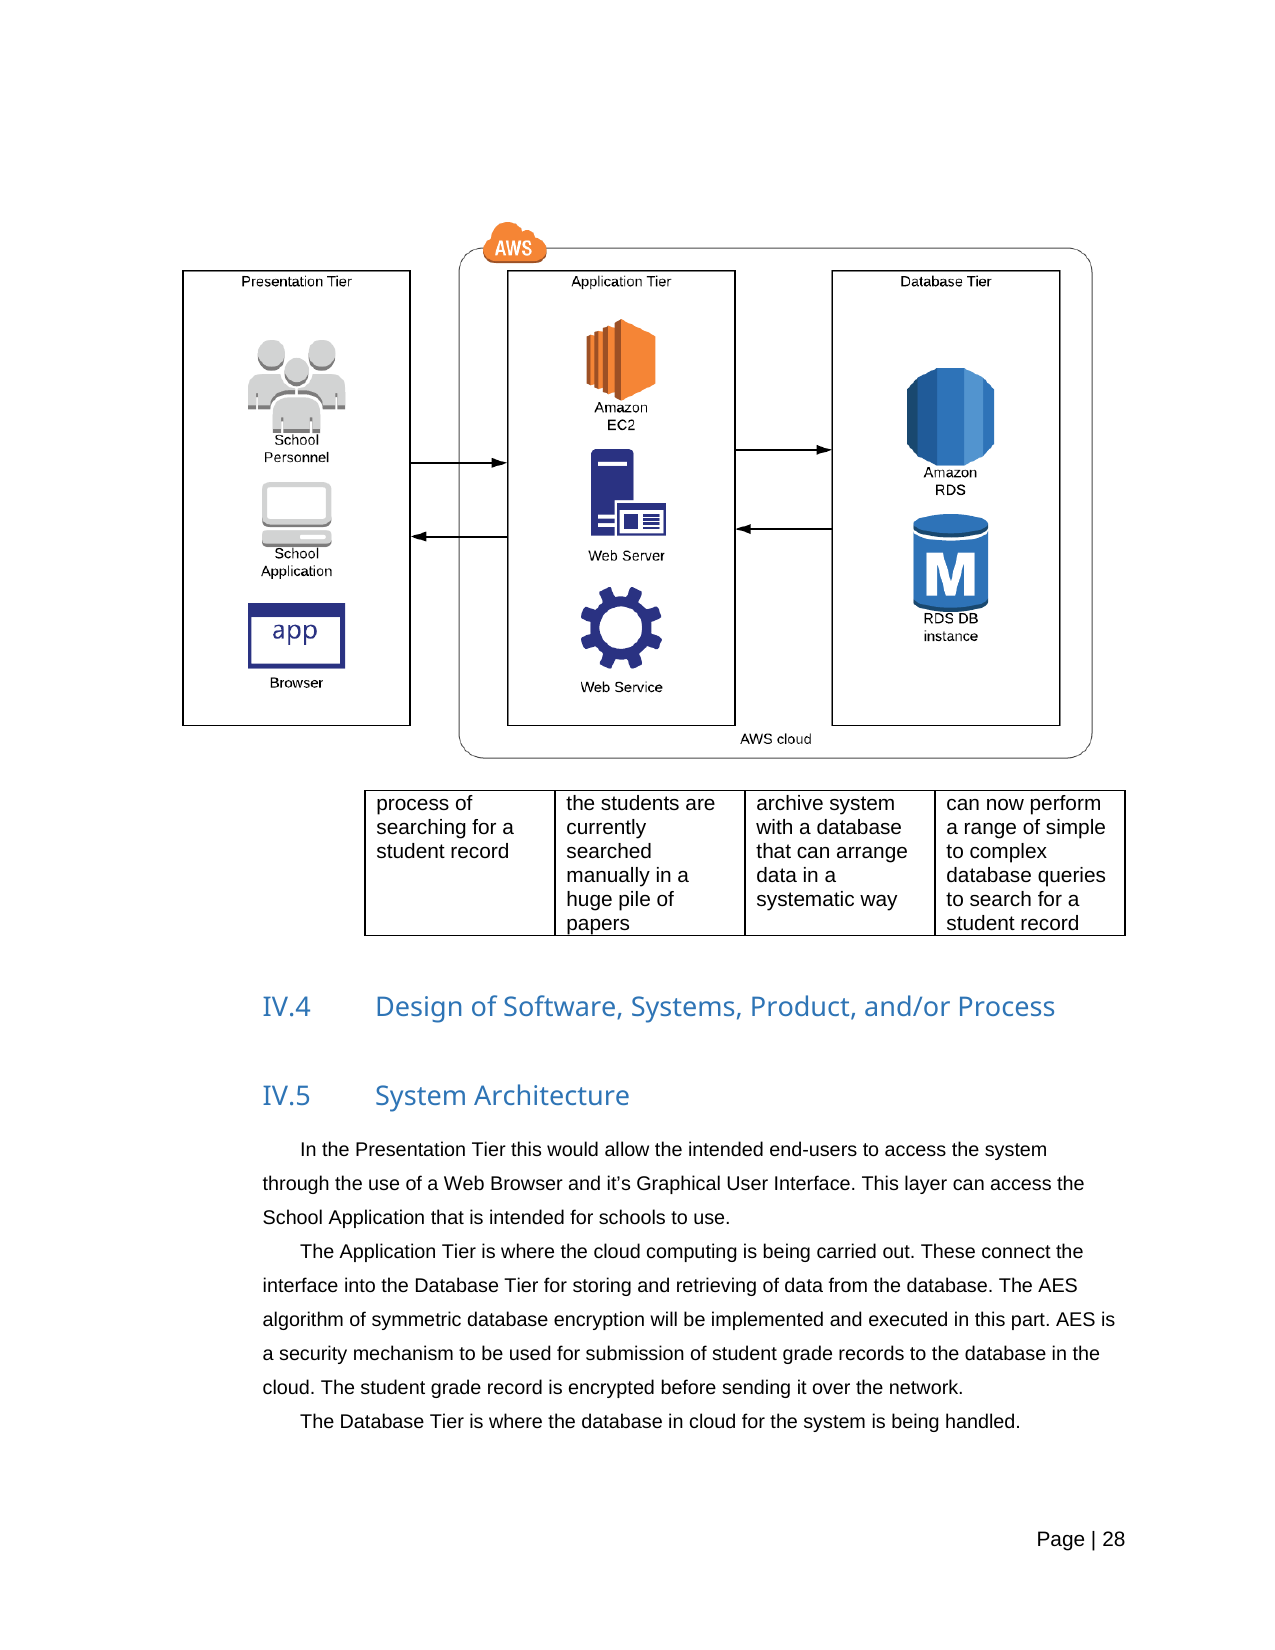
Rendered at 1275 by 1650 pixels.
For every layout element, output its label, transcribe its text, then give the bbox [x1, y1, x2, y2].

table_cell School personnel can now perform a range of simple to complex database queries to search for a student record [936, 791, 1124, 935]
text The Application Tier is where the cloud computing is being carried out. These connect the interface into the Database Tier for storing and retrieving of data from the database. The AES algorithm of symmetric database encryption will be implemented and executed in this part. AES is a security mechanism to be used for submission of student grade records to the database in the cloud. The student grade record is encrypted before sending it over the network. [262, 1240, 1125, 1399]
text The Database Tier is where the database in cloud for the system is being handled. [262, 1410, 1125, 1433]
picture [150, 190, 1125, 790]
table_cell To expedite the process of searching for a student record [366, 791, 554, 935]
subtitle System Architecture [262, 1077, 1125, 1114]
text through the use of a Web Browser and it’s Graphical User Interface. This layer can access the School Application that is intended for schools to use. [262, 1172, 1125, 1228]
table_cell Provide an archive system with a database that can arrange data in a systematic way [746, 791, 934, 935]
subtitle Design of Software, Systems, Product, and/or Process [262, 988, 1125, 1025]
text In the Presentation Tier this would allow the intended end-users to access the system [300, 1138, 1125, 1160]
table_cell The records of the students are currently searched manually in a huge pile of papers [556, 791, 744, 935]
